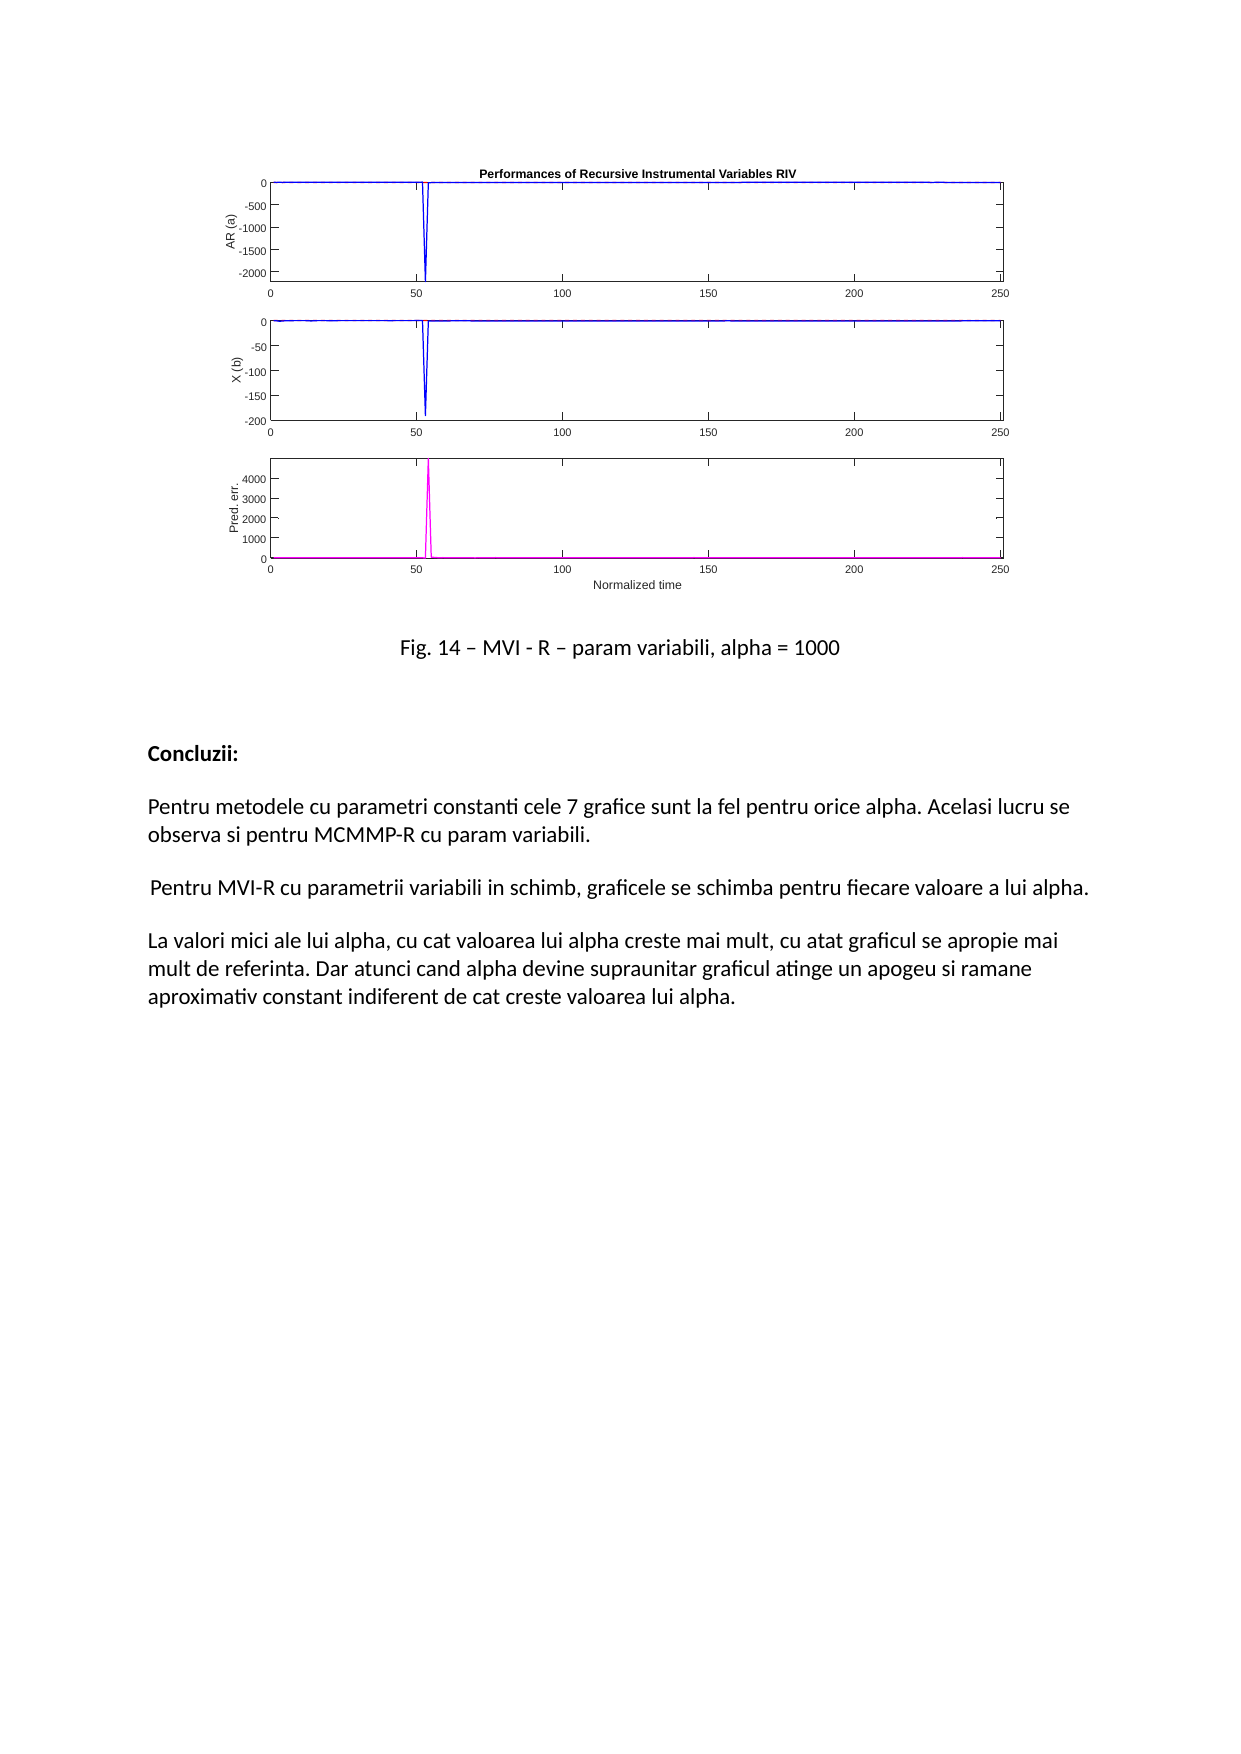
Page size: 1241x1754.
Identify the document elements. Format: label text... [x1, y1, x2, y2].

text Pentru metodele cu parametri constanti cele 7 grafice sunt la fel pentru orice alpha. Acelasi lucru se observa si pentru MCMMP-R cu param variabili. [148, 792, 1093, 848]
text Pentru MVI-R cu parametrii variabili in schimb, graficele se schimba pentru fiecare valoare a lui alpha. [148, 873, 1093, 901]
text Concluzii: [148, 739, 1093, 767]
text La valori mici ale lui alpha, cu cat valoarea lui alpha creste mai mult, cu atat graficul se apropie mai mult de referinta. Dar atunci cand alpha devine supraunitar graficul atinge un apogeu si ramane aproximativ constant indiferent de cat creste valoarea lui alpha. [148, 926, 1093, 1010]
text Fig. 14 – MVI - R – param variabili, alpha = 1000 [148, 633, 1093, 661]
